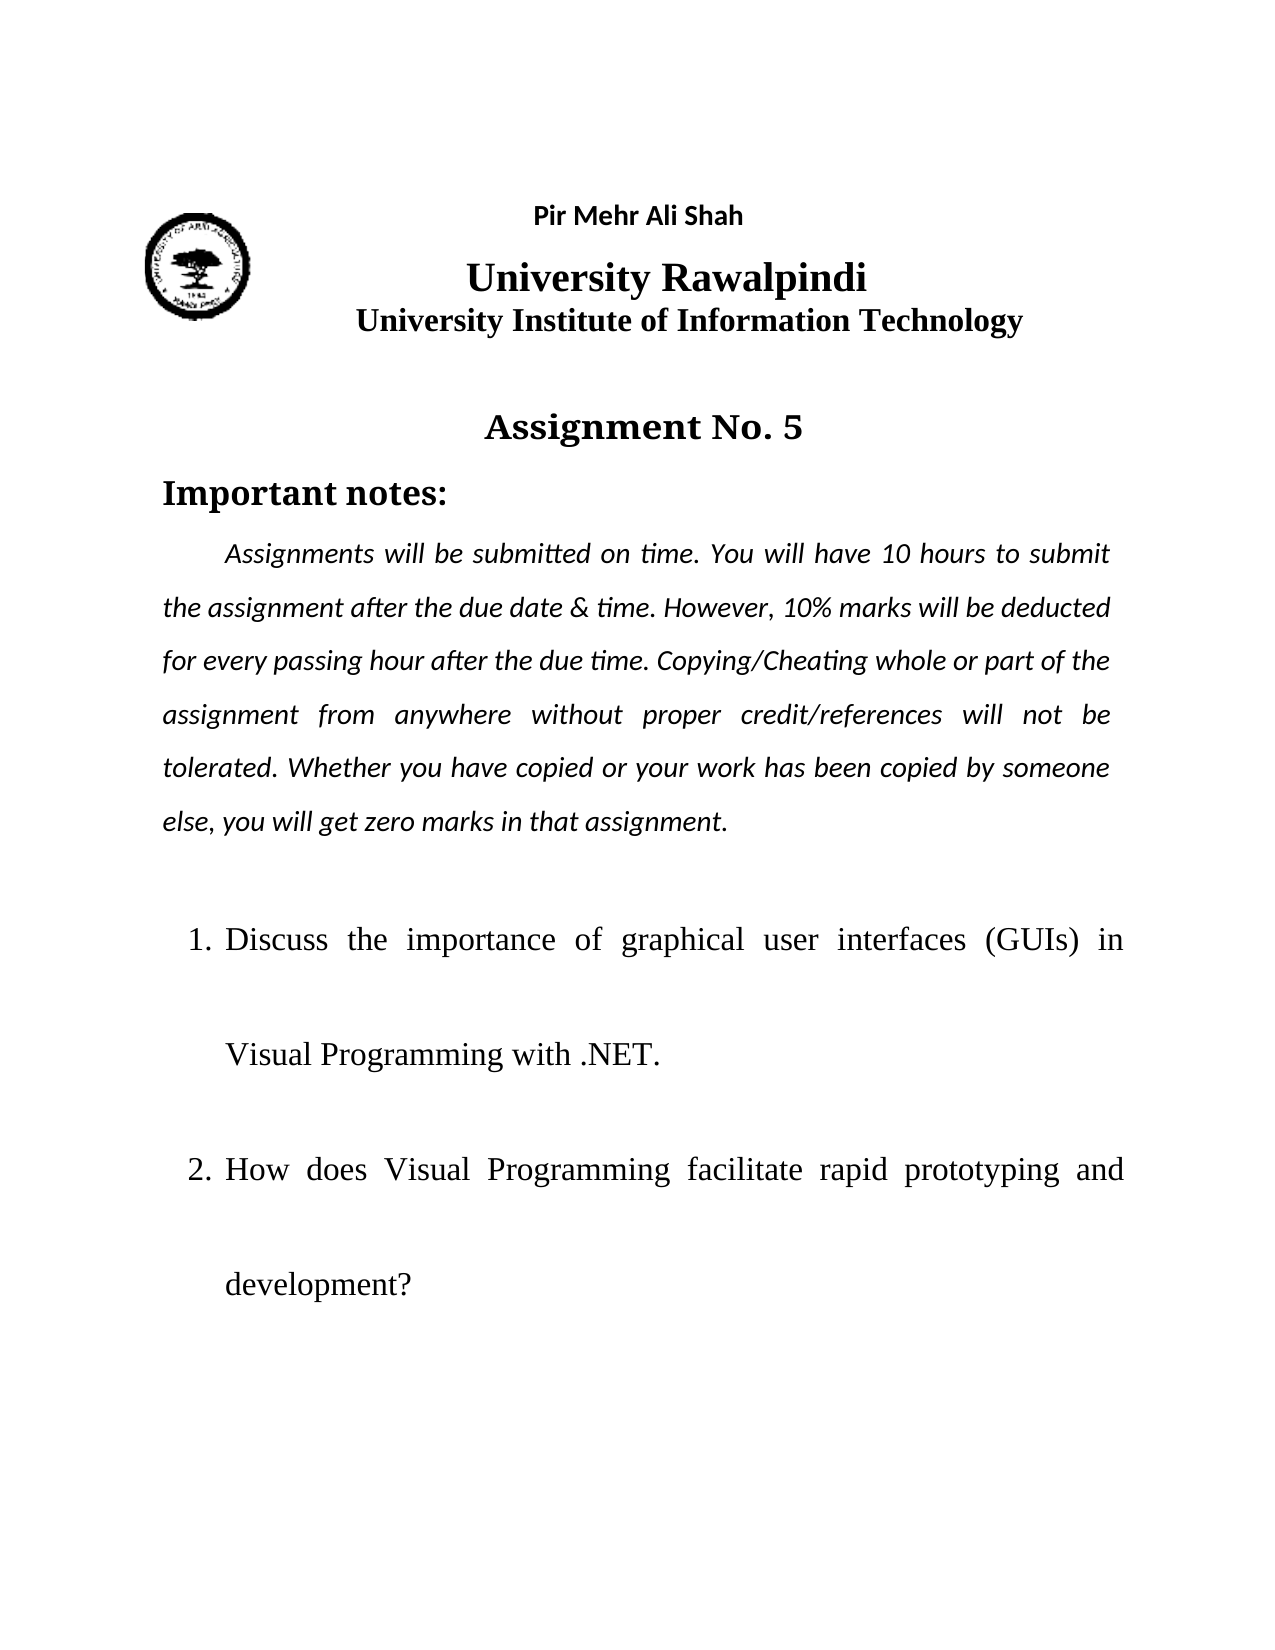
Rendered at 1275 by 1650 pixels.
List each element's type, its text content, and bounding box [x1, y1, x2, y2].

title University Rawalpindi [321, 252, 1012, 300]
text Assignment No. 5 [162, 404, 1125, 449]
list How does Visual Programming facilitate rapid prototyping and development? [187, 1149, 1125, 1303]
text Pir Mehr Ali Shah [265, 197, 1012, 232]
list Discuss the importance of graphical user interfaces (GUIs) in Visual Programming with .NET. [187, 919, 1125, 1073]
subtitle University Institute of Information Technology [355, 300, 1125, 338]
text Important notes: [162, 470, 1125, 515]
text Assignments will be submitted on time. You will have 10 hours to submit the assignment after the due date & time. However, 10% marks will be deducted for every passing hour after the due time. Copying/Cheating whole or part of the assignment from anywhere without proper credit/references will not be tolerated. Whether you have copied or your work has been copied by someone else, you will get zero marks in that assignment. [162, 535, 1115, 838]
picture [144, 213, 251, 321]
